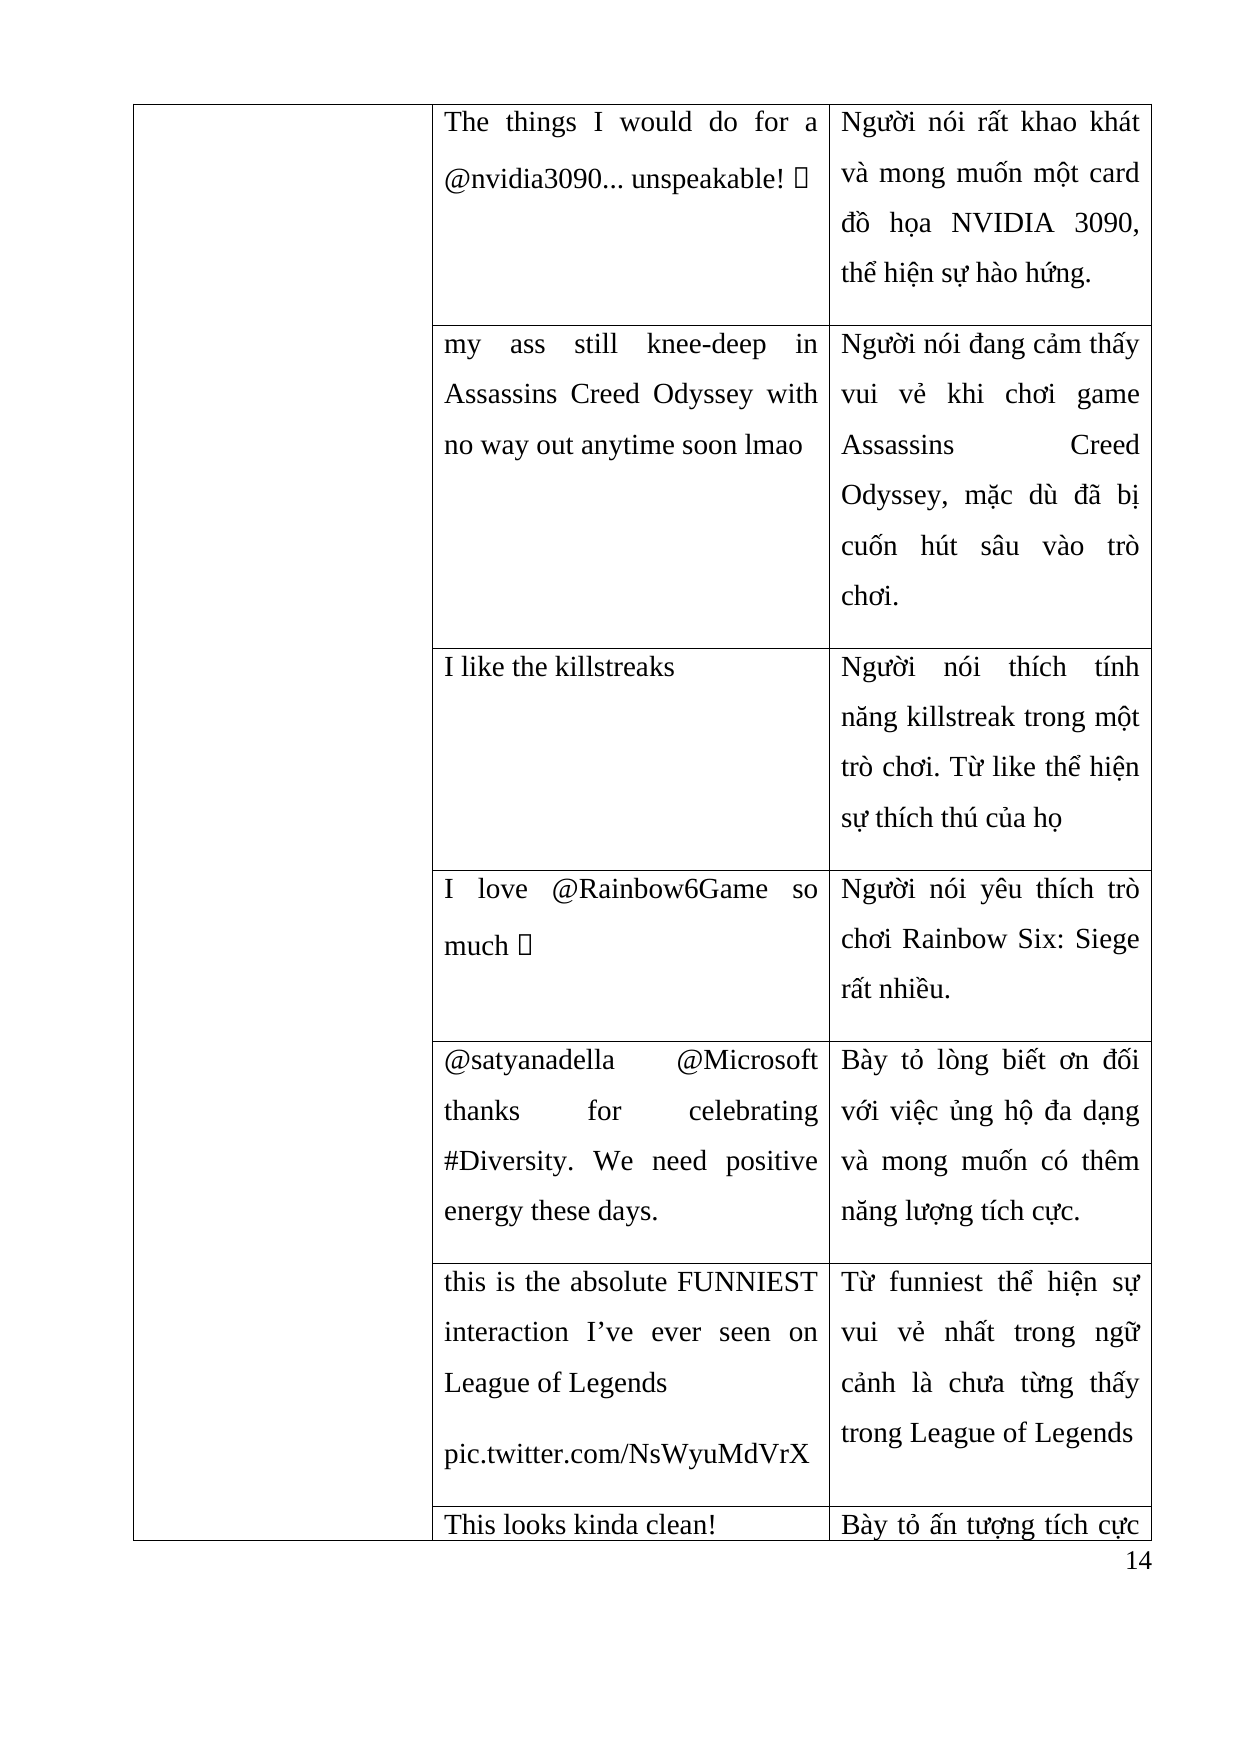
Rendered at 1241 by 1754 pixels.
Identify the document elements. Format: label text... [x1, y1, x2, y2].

table_cell Người nói yêu thích trò chơi Rainbow Six: Siege rất nhiều. [830, 871, 1151, 1041]
table_cell I love @Rainbow6Game so much 💙 [433, 871, 829, 1041]
table_cell @satyanadella @Microsoft thanks for celebrating #Diversity. We need positive energy these days. [433, 1042, 829, 1263]
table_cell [830, 1507, 1151, 1540]
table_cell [433, 1507, 829, 1540]
table_cell Người nói đang cảm thấy vui vẻ khi chơi game Assassins Creed Odyssey, mặc dù đã bị cuốn hút sâu vào trò chơi. [830, 326, 1151, 648]
table_cell this is the absolute FUNNIEST interaction I’ve ever seen on League of Legends pic.twitter.com/NsWyuMdVrX [433, 1264, 829, 1506]
table_cell I like the killstreaks [433, 649, 829, 870]
table_cell Bày tỏ lòng biết ơn đối với việc ủng hộ đa dạng và mong muốn có thêm năng lượng tích cực. [830, 1042, 1151, 1263]
table_cell Người nói rất khao khát và mong muốn một card đồ họa NVIDIA 3090, thể hiện sự hào hứng. [830, 105, 1151, 325]
table_cell Từ funniest thể hiện sự vui vẻ nhất trong ngữ cảnh là chưa từng thấy trong League of Legends [830, 1264, 1151, 1506]
table_cell The things I would do for a @nvidia3090... unspeakable! 🧐 [433, 105, 829, 325]
table_cell my ass still knee-deep in Assassins Creed Odyssey with no way out anytime soon lmao [433, 326, 829, 648]
table_cell Người nói thích tính năng killstreak trong một trò chơi. Từ like thể hiện sự thích thú của họ [830, 649, 1151, 870]
